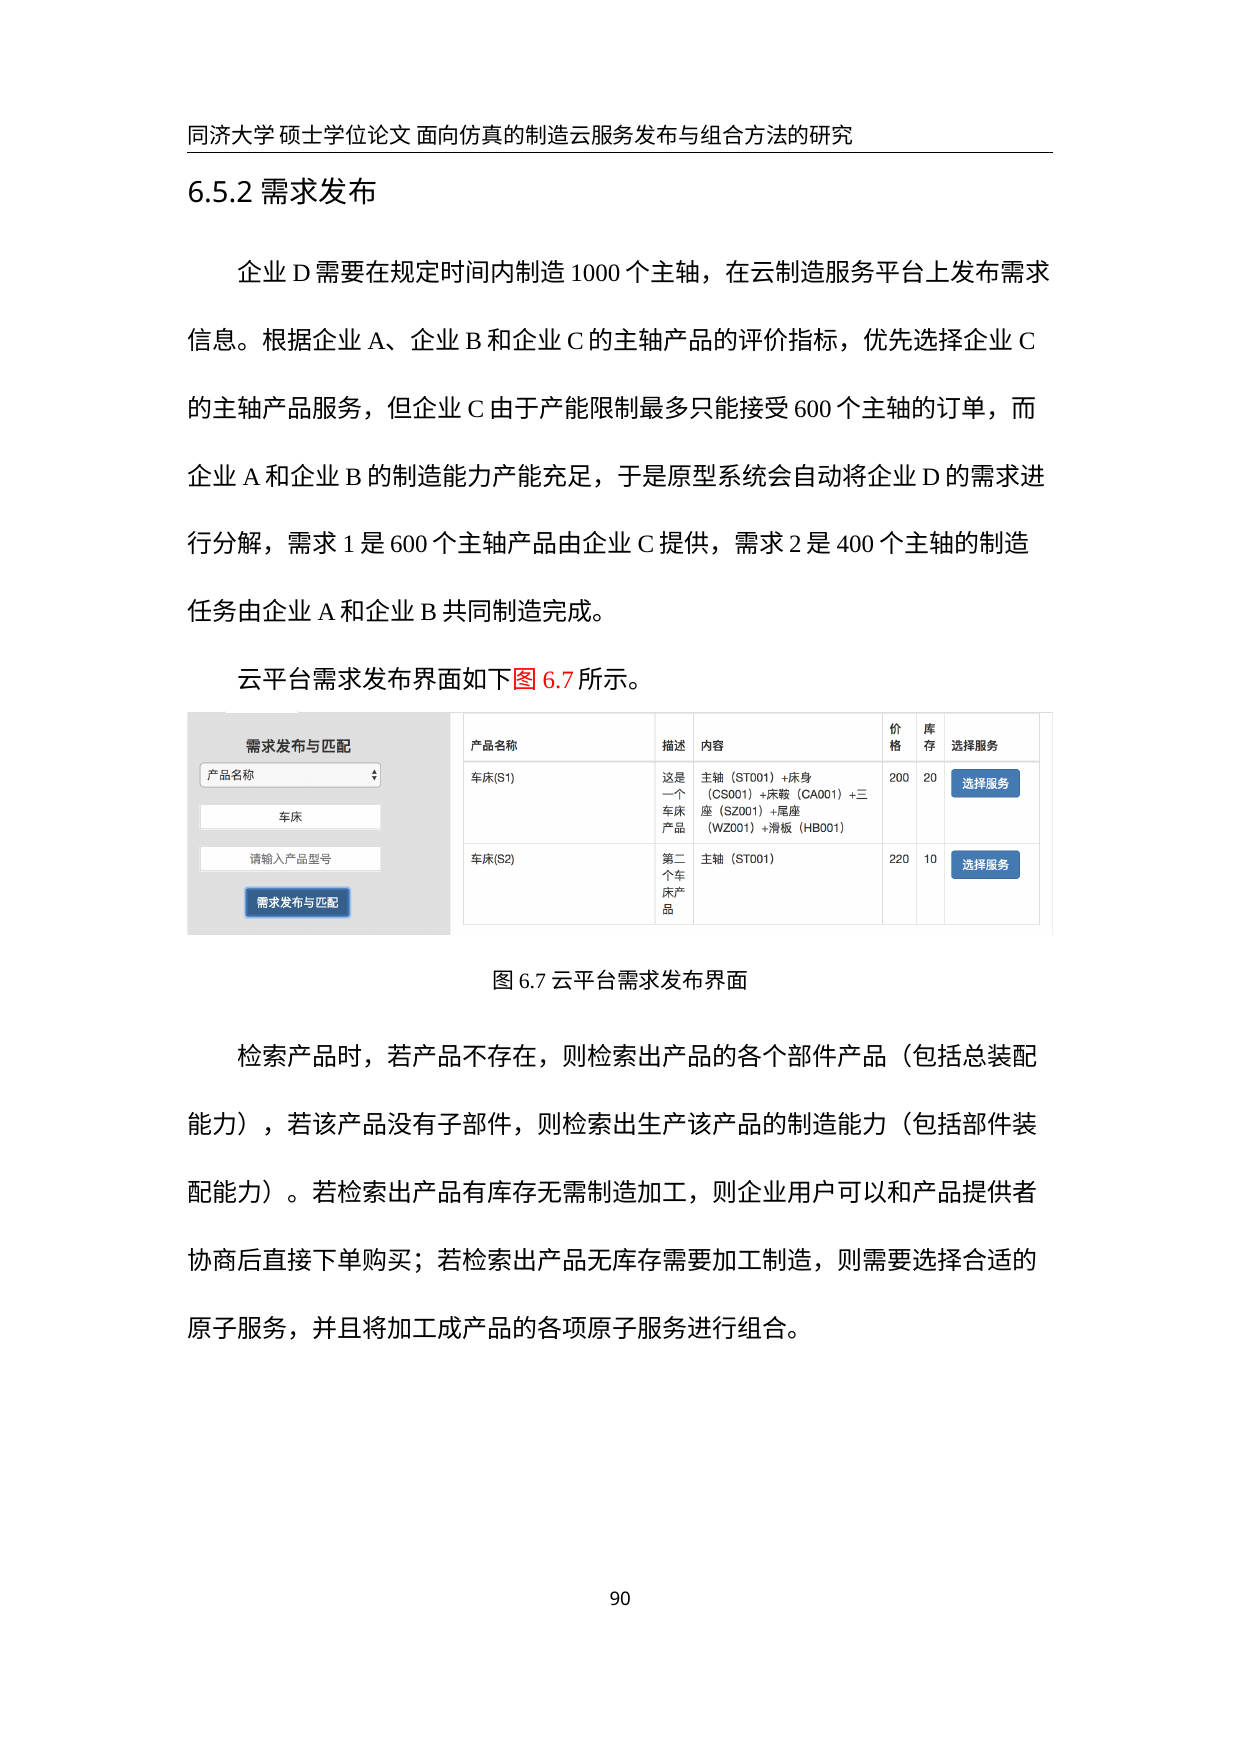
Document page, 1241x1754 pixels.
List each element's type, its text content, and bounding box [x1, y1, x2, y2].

subtitle 6.5.2 需求发布 [187, 156, 1053, 224]
text 云平台需求发布界面如下图6.7所示。 [187, 644, 1053, 711]
text 检索产品时，若产品不存在，则检索出产品的各个部件产品（包括总装配能力），若该产品没有子部件，则检索出生产该产品的制造能力（包括部件装配能力）。若检索出产品有库存无需制造加工，则企业用户可以和产品提供者协商后直接下单购买；若检索出产品无库存需要加工制造，则需要选择合适的原子服务，并且将加工成产品的各项原子服务进行组合。 [187, 1021, 1053, 1361]
picture [187, 711, 1053, 935]
text 图6.7 云平台需求发布界面 [187, 962, 1053, 996]
text 企业D需要在规定时间内制造1000个主轴，在云制造服务平台上发布需求信息。根据企业A、企业B和企业C的主轴产品的评价指标，优先选择企业C的主轴产品服务，但企业C由于产能限制最多只能接受600个主轴的订单，而企业A和企业B的制造能力产能充足，于是原型系统会自动将企业D的需求进行分解，需求1是600个主轴产品由企业C提供，需求2是400个主轴的制造任务由企业A和企业B共同制造完成。 [187, 236, 1053, 644]
